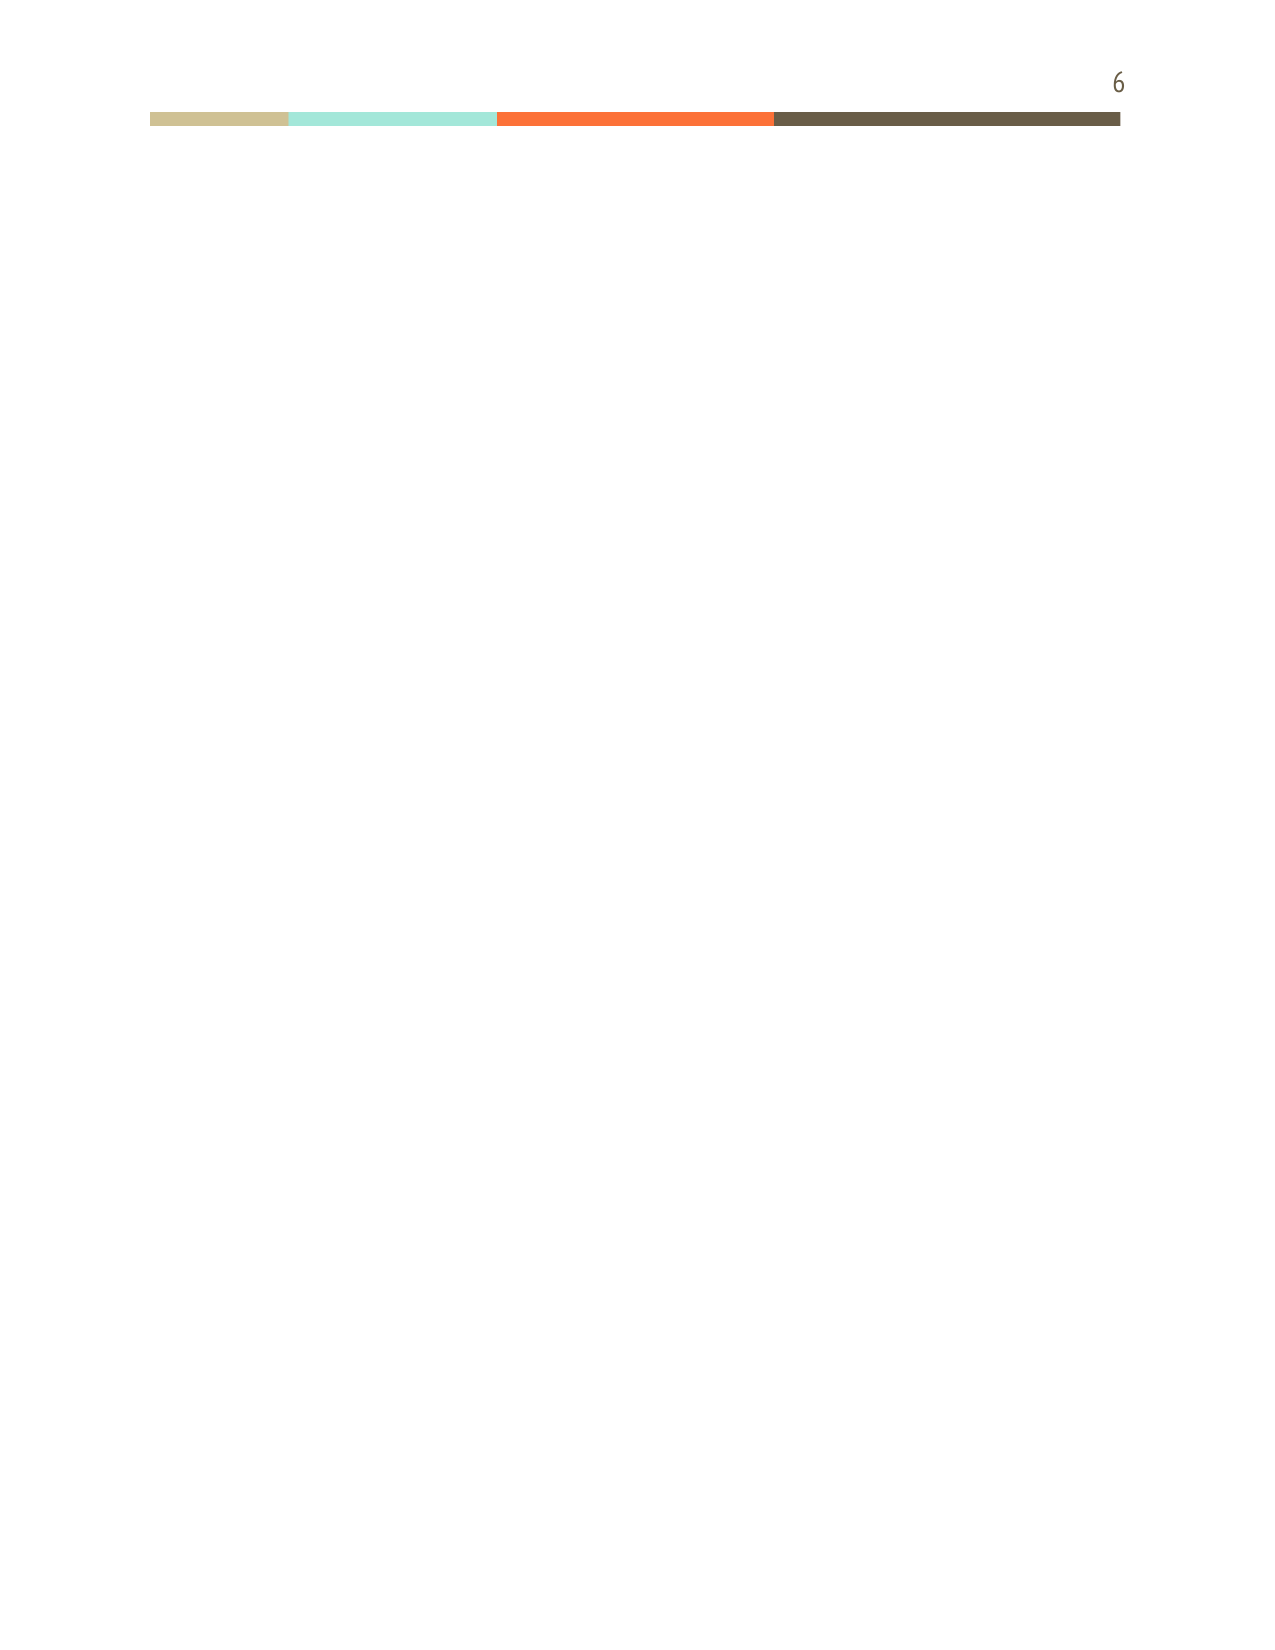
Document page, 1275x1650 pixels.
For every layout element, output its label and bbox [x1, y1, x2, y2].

picture [150, 112, 1121, 126]
